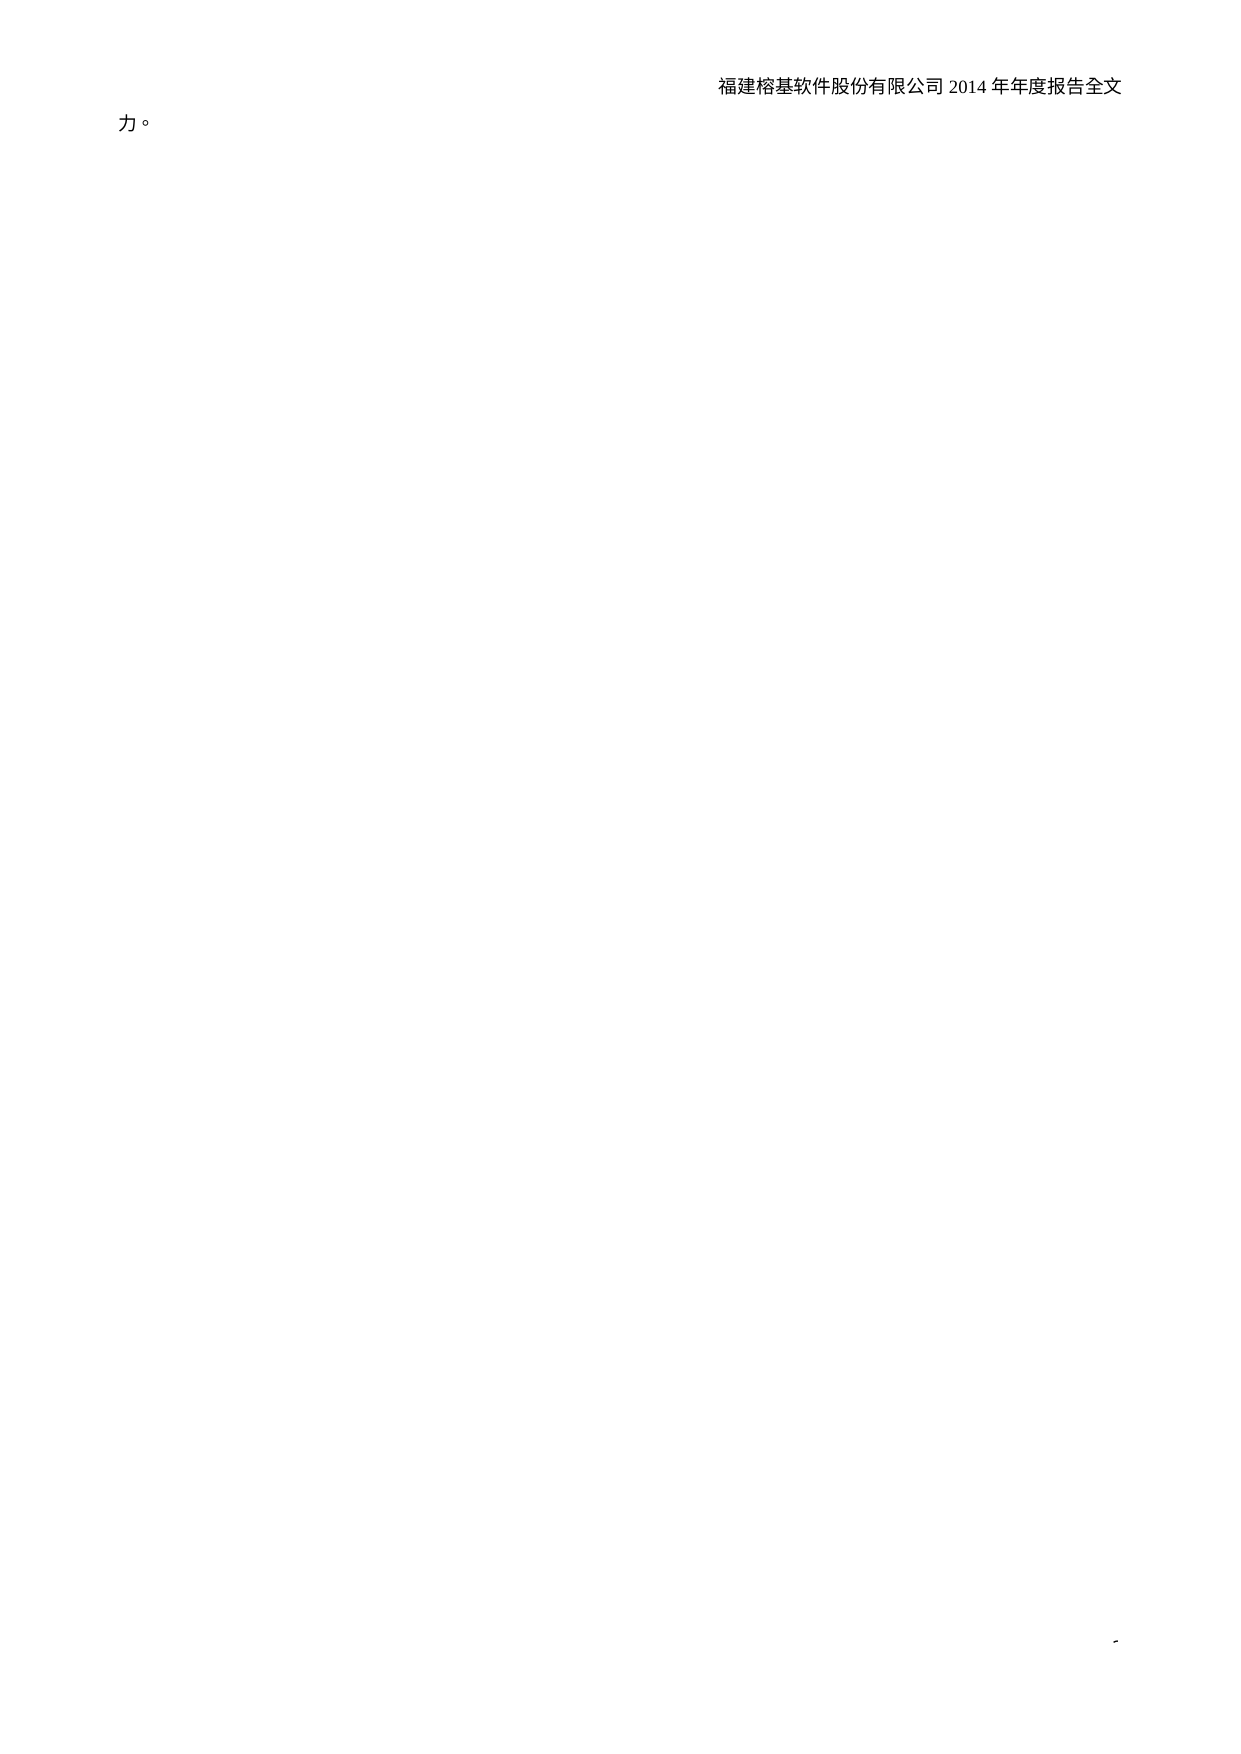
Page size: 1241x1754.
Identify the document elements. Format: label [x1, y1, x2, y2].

text [118, 110, 1122, 136]
